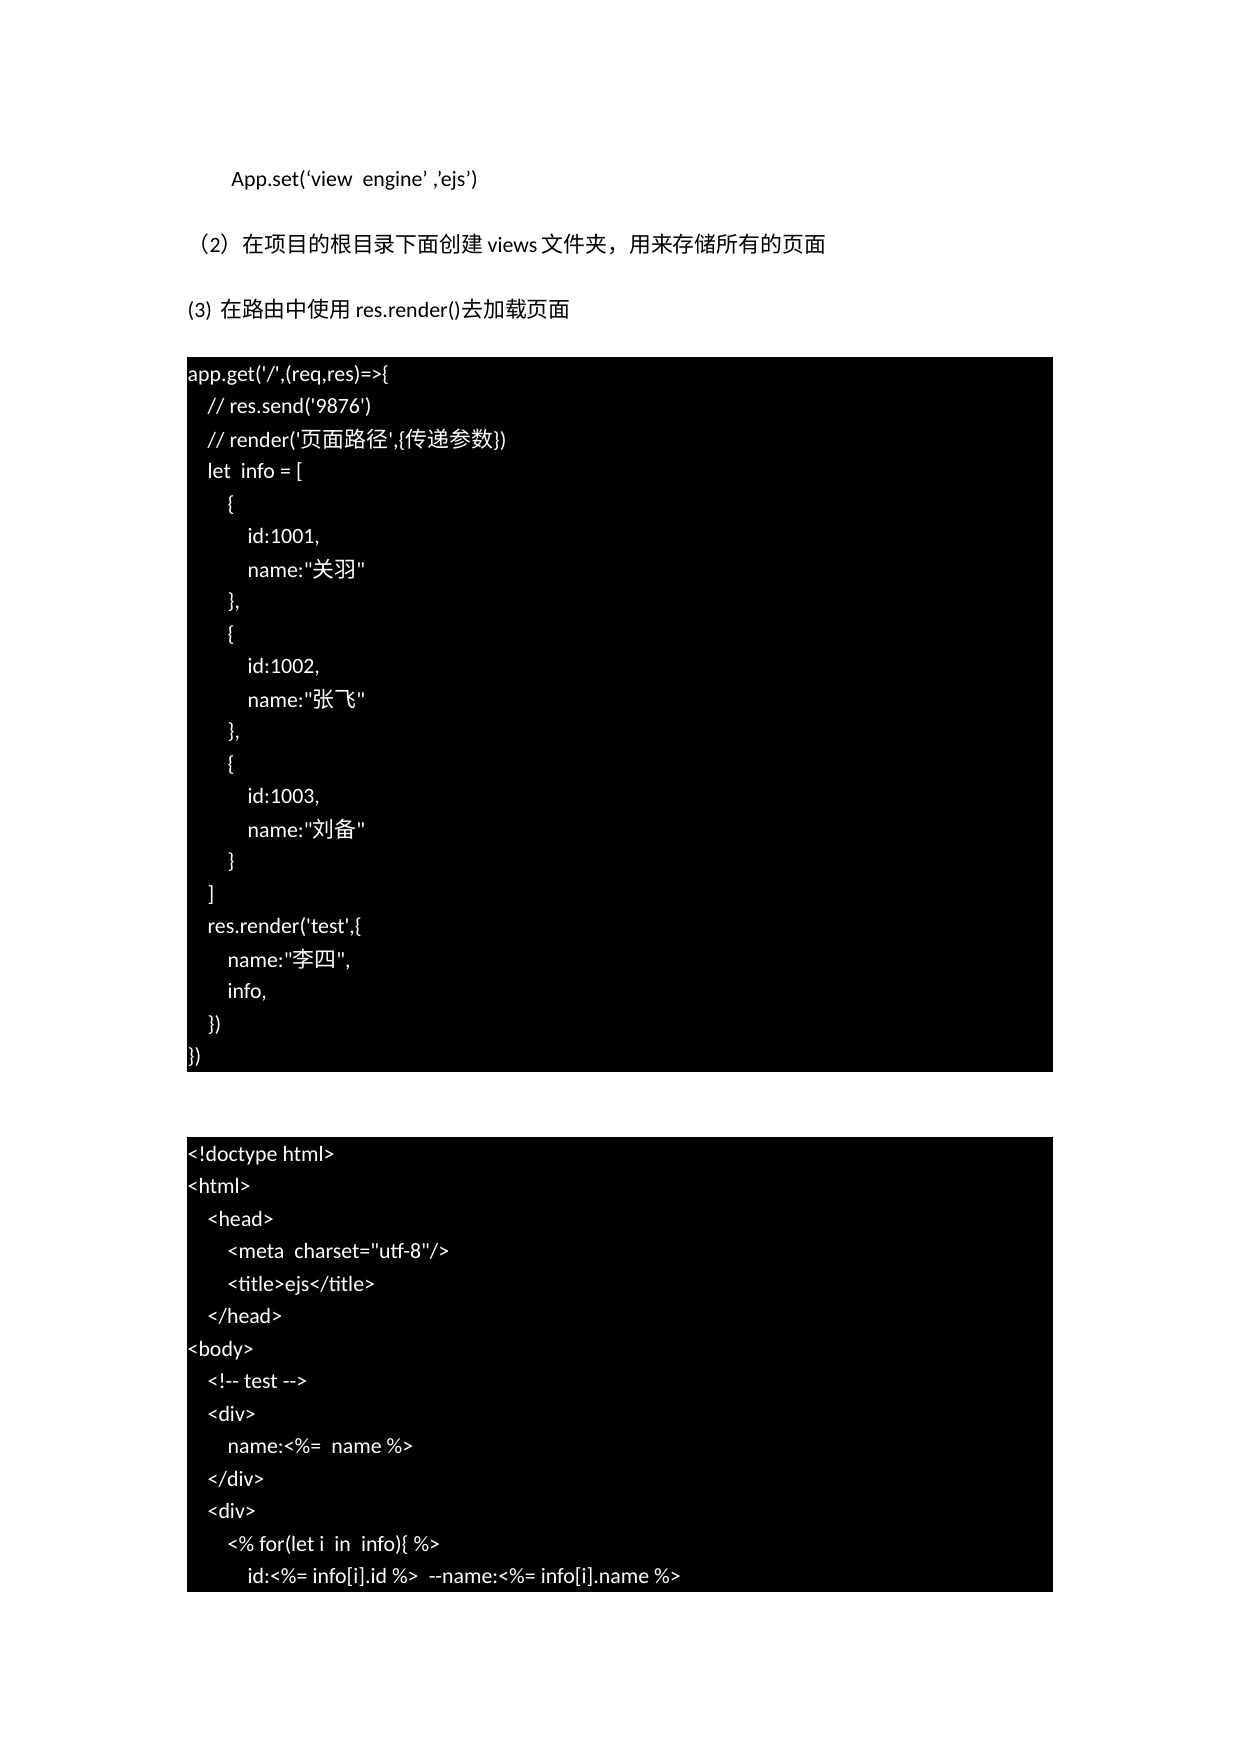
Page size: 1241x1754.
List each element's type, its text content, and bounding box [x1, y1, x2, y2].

text app.get('/',(req,res)=>{ [187, 357, 1053, 389]
text ] [187, 877, 1053, 909]
text { [187, 487, 1053, 519]
text <head> [187, 1202, 1053, 1234]
text name:"张飞" [187, 682, 1053, 714]
text <meta charset="utf-8"/> [187, 1234, 1053, 1267]
text name:"李四", [187, 942, 1053, 974]
text </head> [187, 1299, 1053, 1332]
text }, [187, 714, 1053, 747]
list 在路由中使用res.render()去加载页面 [187, 292, 1053, 324]
text <% for(let i in info){ %> [187, 1527, 1053, 1559]
list 在项目的根目录下面创建views文件夹，用来存储所有的页面 [187, 227, 1053, 259]
text id:1003, [187, 779, 1053, 812]
text }) [187, 1007, 1053, 1039]
text <body> [187, 1332, 1053, 1364]
text }) [187, 1039, 1053, 1072]
text <!-- test --> [187, 1364, 1053, 1397]
text { [187, 747, 1053, 779]
text <!doctype html> [187, 1137, 1053, 1169]
text name:"刘备" [187, 812, 1053, 844]
text name:"关羽" [187, 552, 1053, 584]
text } [187, 844, 1053, 877]
text <div> [187, 1494, 1053, 1527]
text </div> [187, 1462, 1053, 1494]
text // render('页面路径',{传递参数}) [187, 422, 1053, 454]
text <div> [187, 1397, 1053, 1429]
text <html> [187, 1169, 1053, 1202]
text info, [187, 974, 1053, 1007]
text // res.send('9876') [187, 389, 1053, 422]
text res.render('test',{ [187, 909, 1053, 942]
text name:<%= name %> [187, 1429, 1053, 1462]
text id:1002, [187, 649, 1053, 682]
text }, [187, 584, 1053, 617]
text id:1001, [187, 519, 1053, 552]
text { [187, 617, 1053, 649]
text let info = [ [187, 454, 1053, 487]
text id:<%= info[i].id %> --name:<%= info[i].name %> [187, 1559, 1053, 1592]
list App.set(‘view engine’ ,’ejs’) [187, 162, 1053, 194]
text <title>ejs</title> [187, 1267, 1053, 1299]
